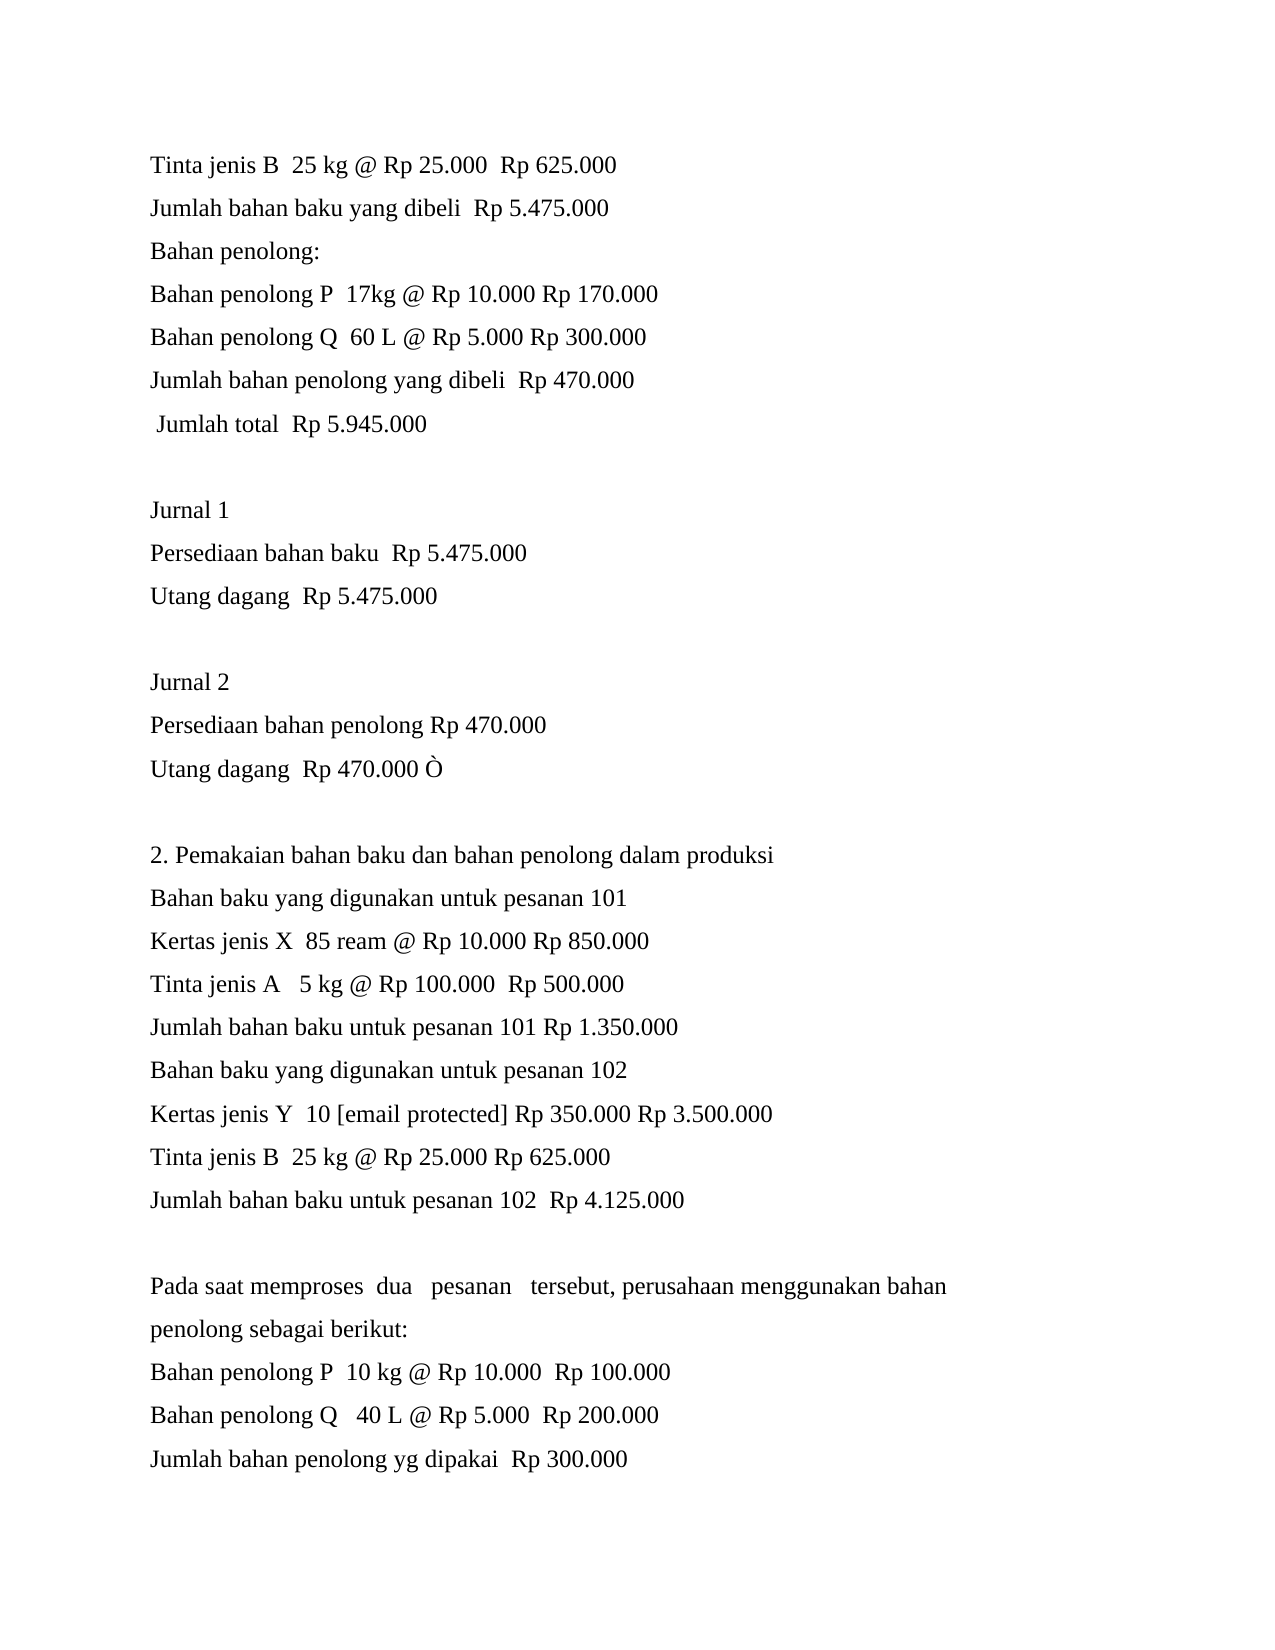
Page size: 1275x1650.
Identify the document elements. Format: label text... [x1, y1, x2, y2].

text Bahan baku yang digunakan untuk pesanan 101 [150, 883, 1125, 912]
text Jurnal 2 [150, 667, 1125, 696]
text Bahan penolong P 17kg @ Rp 10.000 Rp 170.000 [150, 279, 1125, 308]
text Tinta jenis A 5 kg @ Rp 100.000 Rp 500.000 [150, 969, 1125, 998]
text Bahan penolong P 10 kg @ Rp 10.000 Rp 100.000 [150, 1357, 1125, 1386]
text Kertas jenis Y 10 [email protected] Rp 350.000 Rp 3.500.000 [150, 1099, 1125, 1127]
text Jurnal 1 [150, 495, 1125, 524]
text Kertas jenis X 85 ream @ Rp 10.000 Rp 850.000 [150, 926, 1125, 955]
text Bahan penolong Q 60 L @ Rp 5.000 Rp 300.000 [150, 322, 1125, 351]
text 2. Pemakaian bahan baku dan bahan penolong dalam produksi [150, 840, 1125, 869]
text Tinta jenis B 25 kg @ Rp 25.000 Rp 625.000 [150, 1142, 1125, 1171]
text Bahan penolong Q 40 L @ Rp 5.000 Rp 200.000 [150, 1401, 1125, 1429]
text Tinta jenis B 25 kg @ Rp 25.000 Rp 625.000 [150, 150, 1125, 179]
text Persediaan bahan baku Rp 5.475.000 [150, 538, 1125, 567]
text Utang dagang Rp 5.475.000 [150, 581, 1125, 610]
text Jumlah total Rp 5.945.000 [150, 409, 1125, 437]
text Jumlah bahan penolong yg dipakai Rp 300.000 [150, 1444, 1125, 1472]
text Jumlah bahan penolong yang dibeli Rp 470.000 [150, 366, 1125, 394]
text Utang dagang Rp 470.000 Ò [150, 754, 1125, 782]
text Jumlah bahan baku untuk pesanan 101 Rp 1.350.000 [150, 1012, 1125, 1041]
text Bahan baku yang digunakan untuk pesanan 102 [150, 1056, 1125, 1084]
text penolong sebagai berikut: [150, 1314, 1125, 1343]
text Jumlah bahan baku untuk pesanan 102 Rp 4.125.000 [150, 1185, 1125, 1214]
text Jumlah bahan baku yang dibeli Rp 5.475.000 [150, 193, 1125, 222]
text Pada saat memproses dua pesanan tersebut, perusahaan menggunakan bahan [150, 1271, 1125, 1300]
text Bahan penolong: [150, 236, 1125, 265]
text Persediaan bahan penolong Rp 470.000 [150, 711, 1125, 739]
